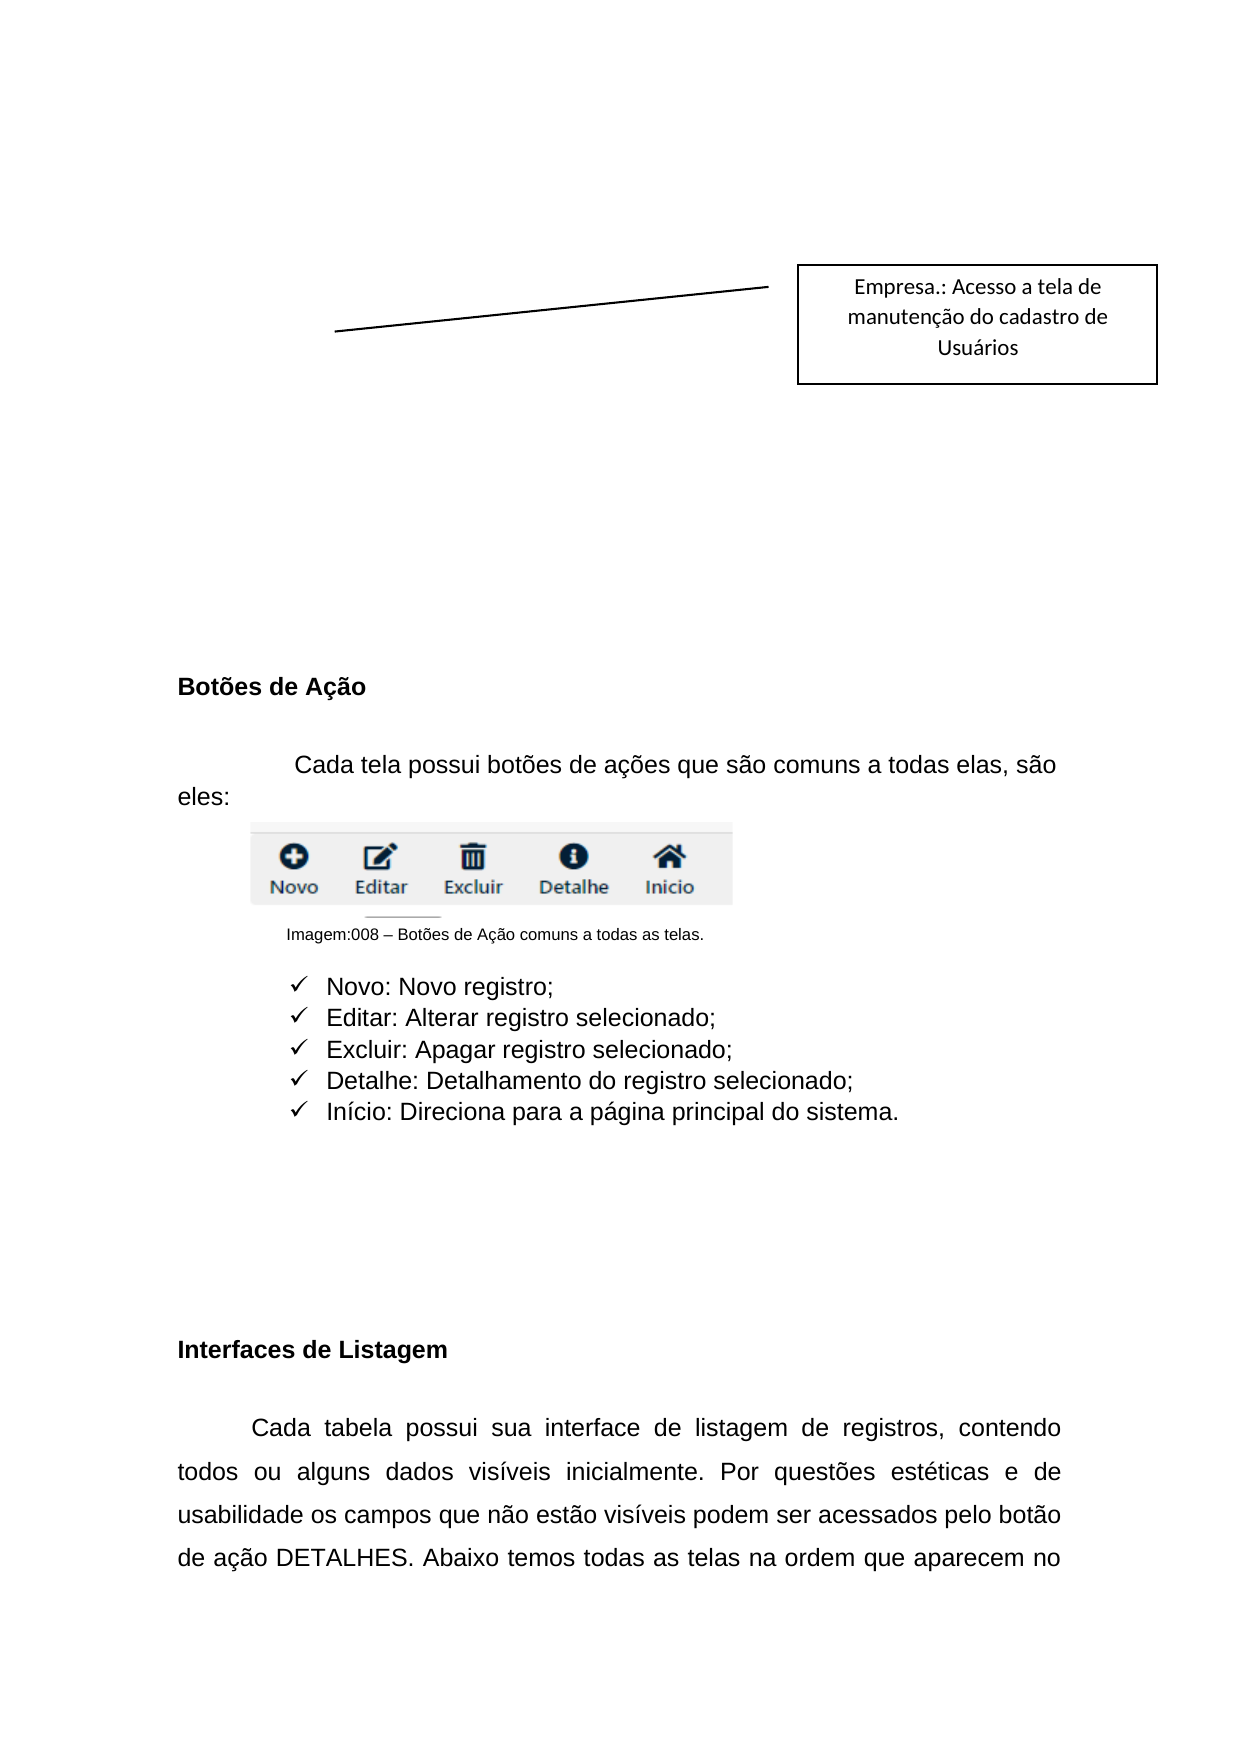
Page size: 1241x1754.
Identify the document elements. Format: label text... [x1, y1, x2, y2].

list Editar: Alterar registro selecionado; [288, 1003, 1063, 1032]
text Cada tela possui botões de ações que são comuns a todas elas, são eles: [177, 750, 1063, 810]
list Excluir: Apagar registro selecionado; [288, 1034, 1063, 1063]
subtitle Interfaces de Listagem [177, 1336, 1063, 1364]
list Novo: Novo registro; [288, 972, 1063, 1001]
picture [246, 822, 733, 918]
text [177, 1413, 1063, 1572]
subtitle Botões de Ação [177, 672, 1063, 700]
list Detalhe: Detalhamento do registro selecionado; [288, 1066, 1063, 1094]
list Início: Direciona para a página principal do sistema. [288, 1097, 1063, 1126]
